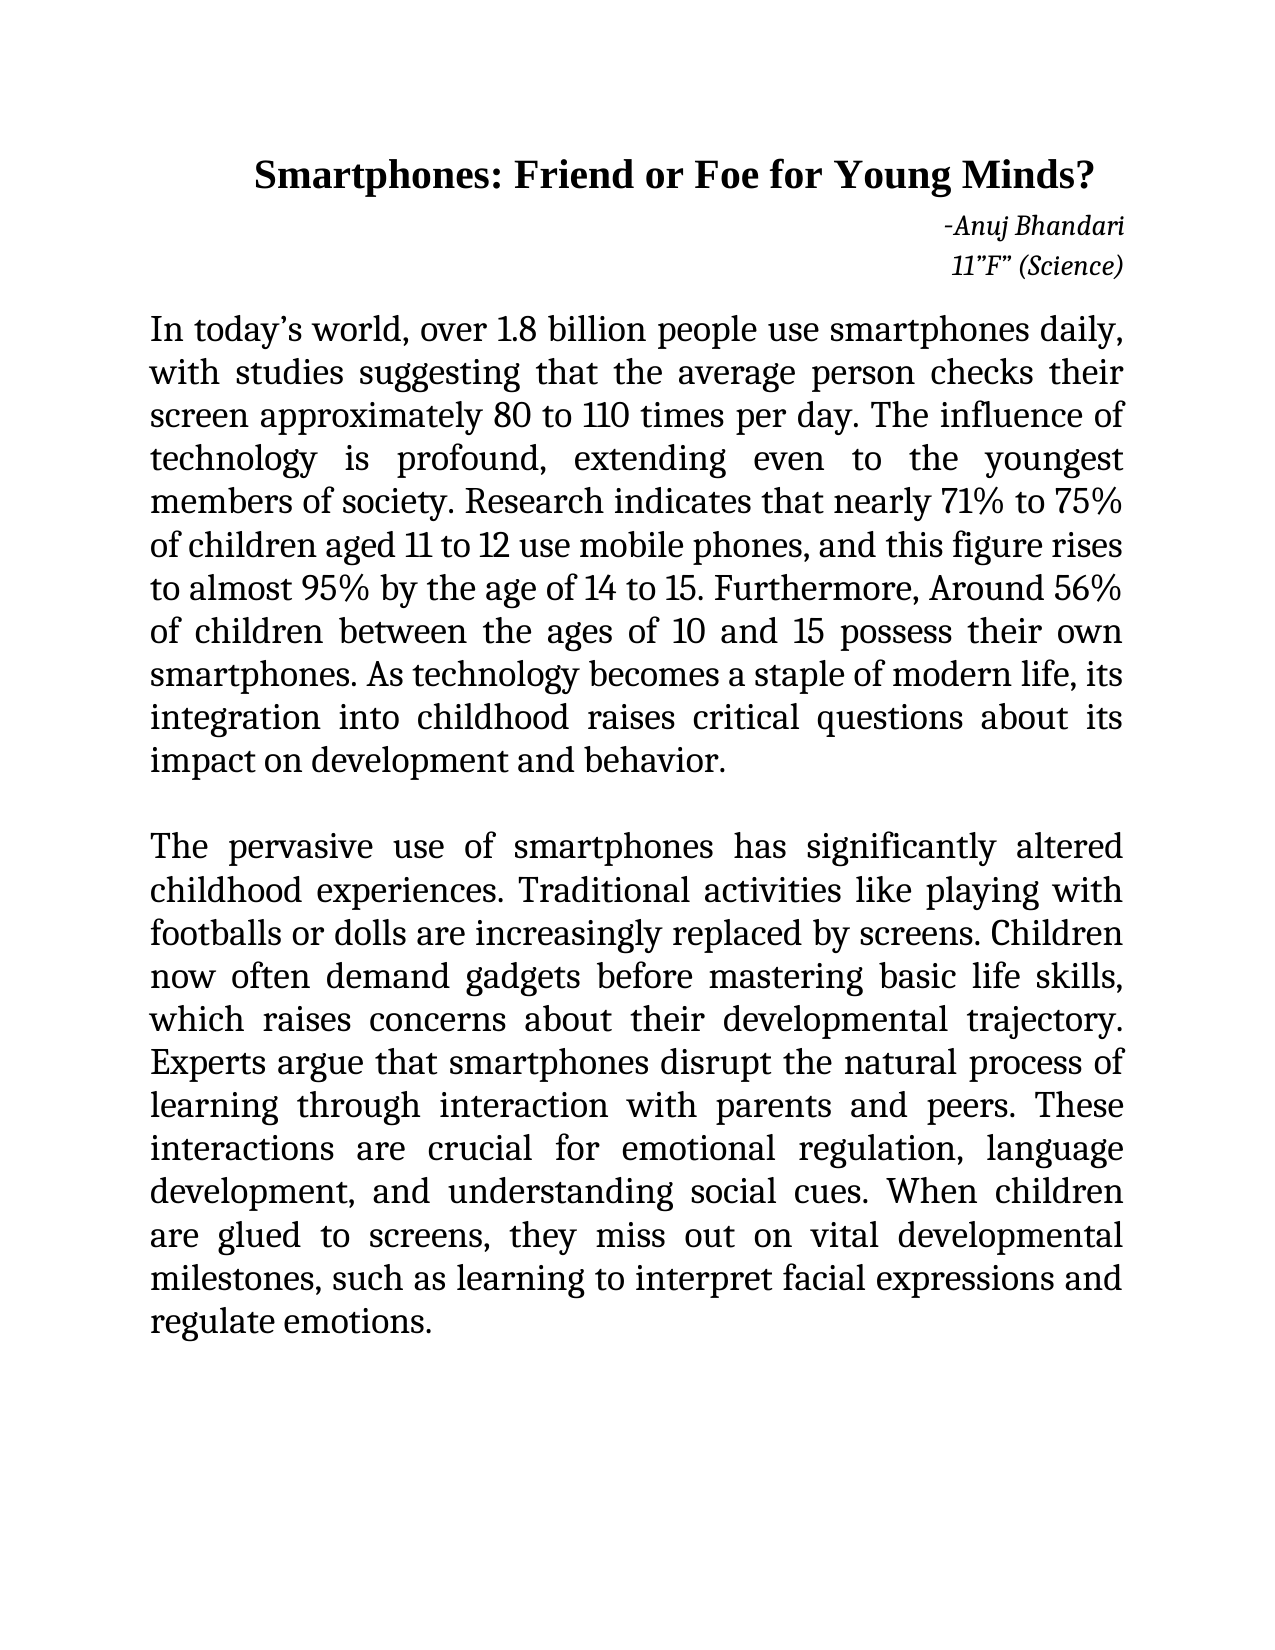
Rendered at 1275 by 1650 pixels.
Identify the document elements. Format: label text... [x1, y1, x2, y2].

text Smartphones: Friend or Foe for Young Minds? [225, 150, 1125, 198]
text In today’s world, over 1.8 billion people use smartphones daily, with studies suggesting that the average person checks their screen approximately 80 to 110 times per day. The influence of technology is profound, extending even to the youngest members of society. Research indicates that nearly 71% to 75% of children aged 11 to 12 use mobile phones, and this figure rises to almost 95% by the age of 14 to 15. Furthermore, Around 56% of children between the ages of 10 and 15 possess their own smartphones. As technology becomes a staple of modern life, its integration into childhood raises critical questions about its impact on development and behavior. [150, 308, 1125, 782]
text 11”F” (Science) [150, 249, 1125, 283]
text -Anuj Bhandari [150, 205, 1125, 243]
text The pervasive use of smartphones has significantly altered childhood experiences. Traditional activities like playing with footballs or dolls are increasingly replaced by screens. Children now often demand gadgets before mastering basic life skills, which raises concerns about their developmental trajectory. Experts argue that smartphones disrupt the natural process of learning through interaction with parents and peers. These interactions are crucial for emotional regulation, language development, and understanding social cues. When children are glued to screens, they miss out on vital developmental milestones, such as learning to interpret facial expressions and regulate emotions. [150, 825, 1125, 1343]
